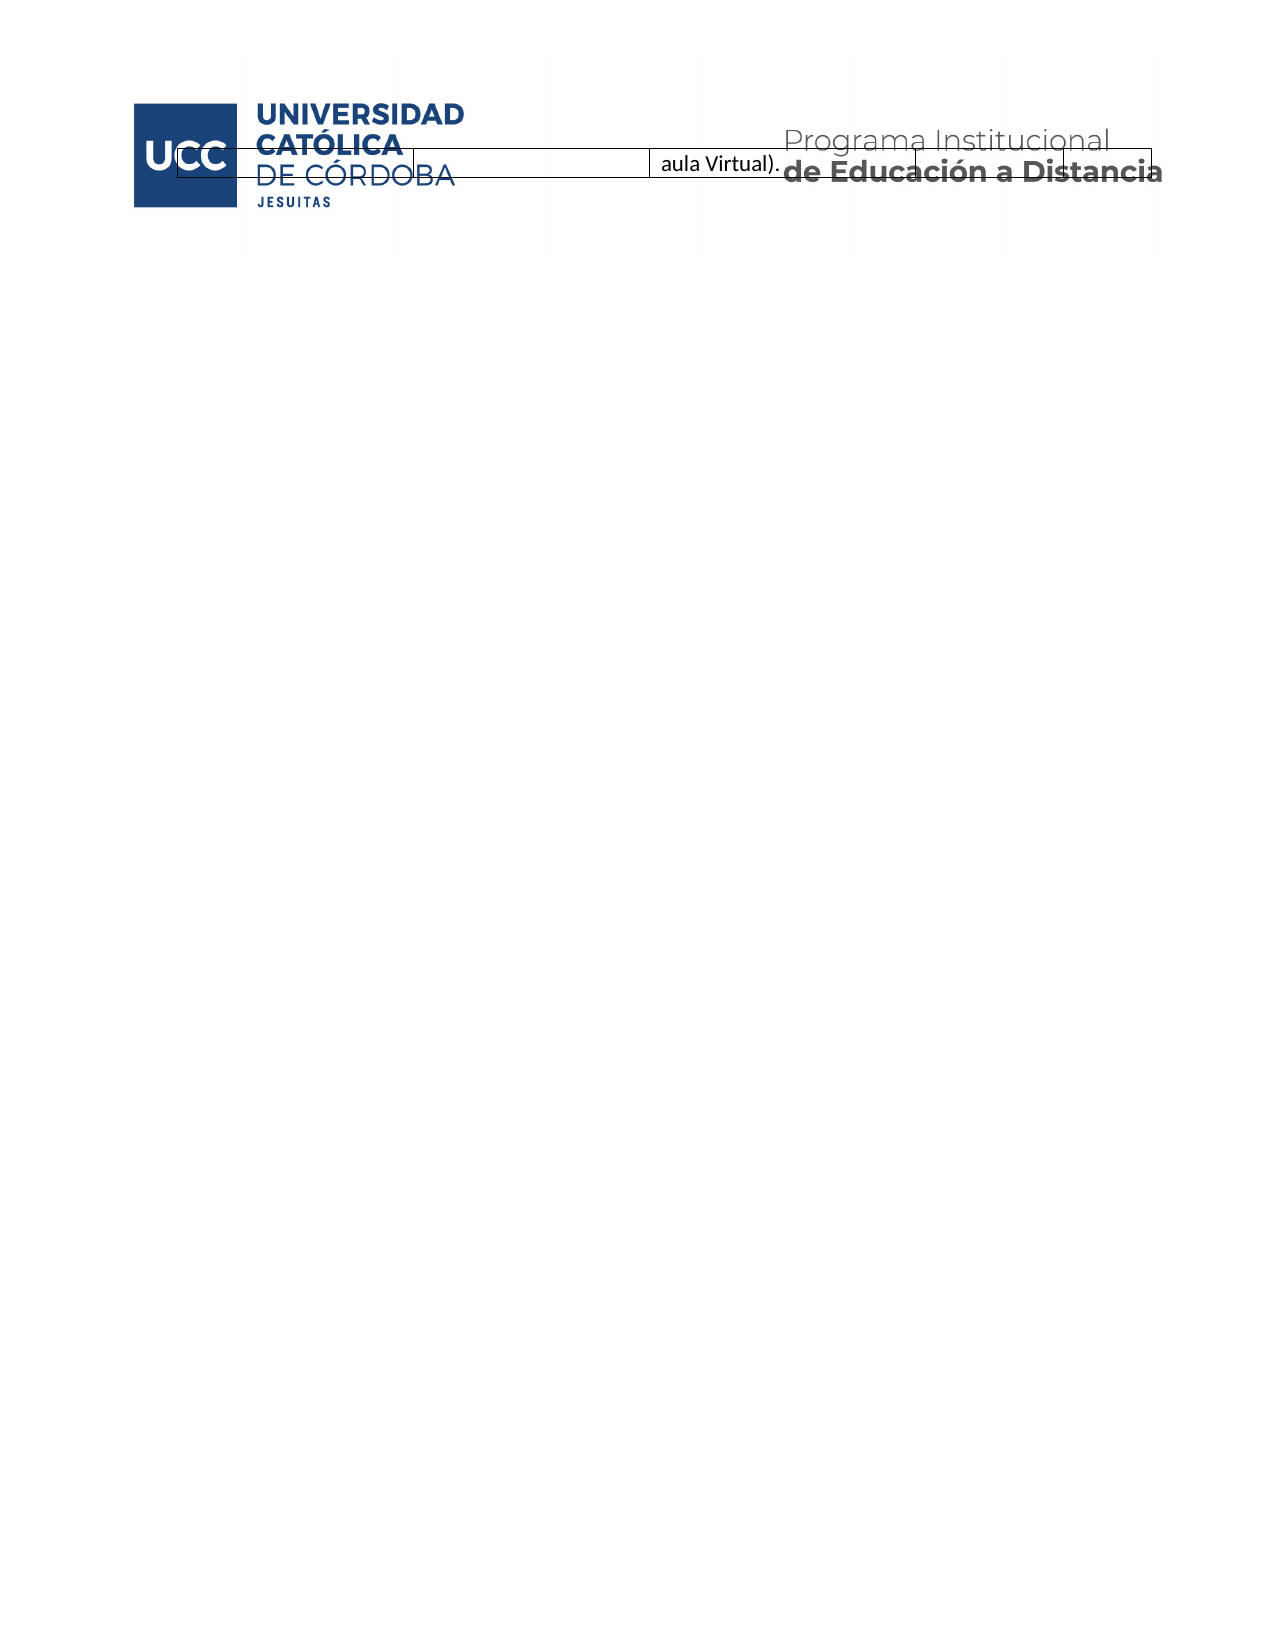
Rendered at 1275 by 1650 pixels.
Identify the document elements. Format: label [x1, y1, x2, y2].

table_cell [650, 149, 915, 177]
picture [96, 50, 1194, 260]
table_cell [1064, 149, 1151, 177]
